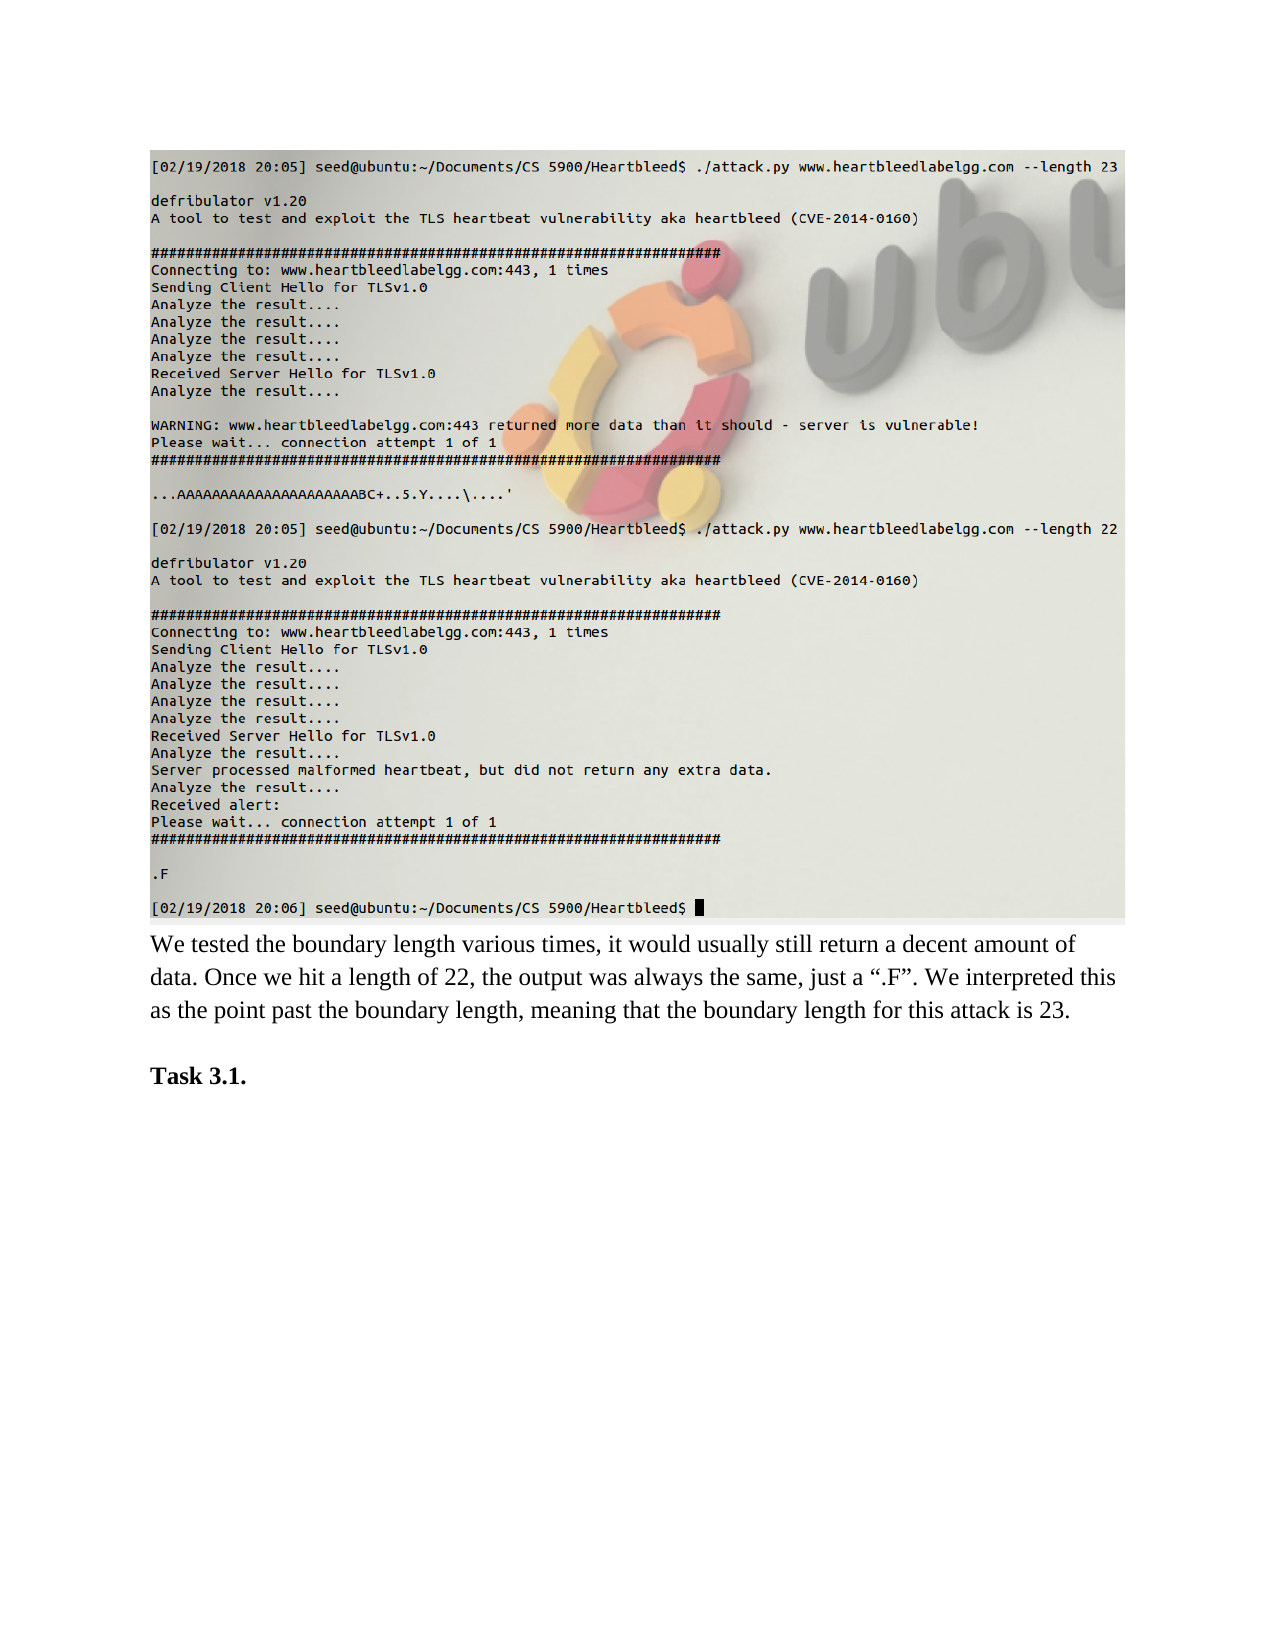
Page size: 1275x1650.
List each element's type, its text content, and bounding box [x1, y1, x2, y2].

picture [150, 150, 1125, 925]
text Task 3.1. [150, 1061, 1125, 1090]
text We tested the boundary length various times, it would usually still return a decent amount of data. Once we hit a length of 22, the output was always the same, just a “.F”. We interpreted this as the point past the boundary length, meaning that the boundary length for this attack is 23. [150, 929, 1125, 1024]
